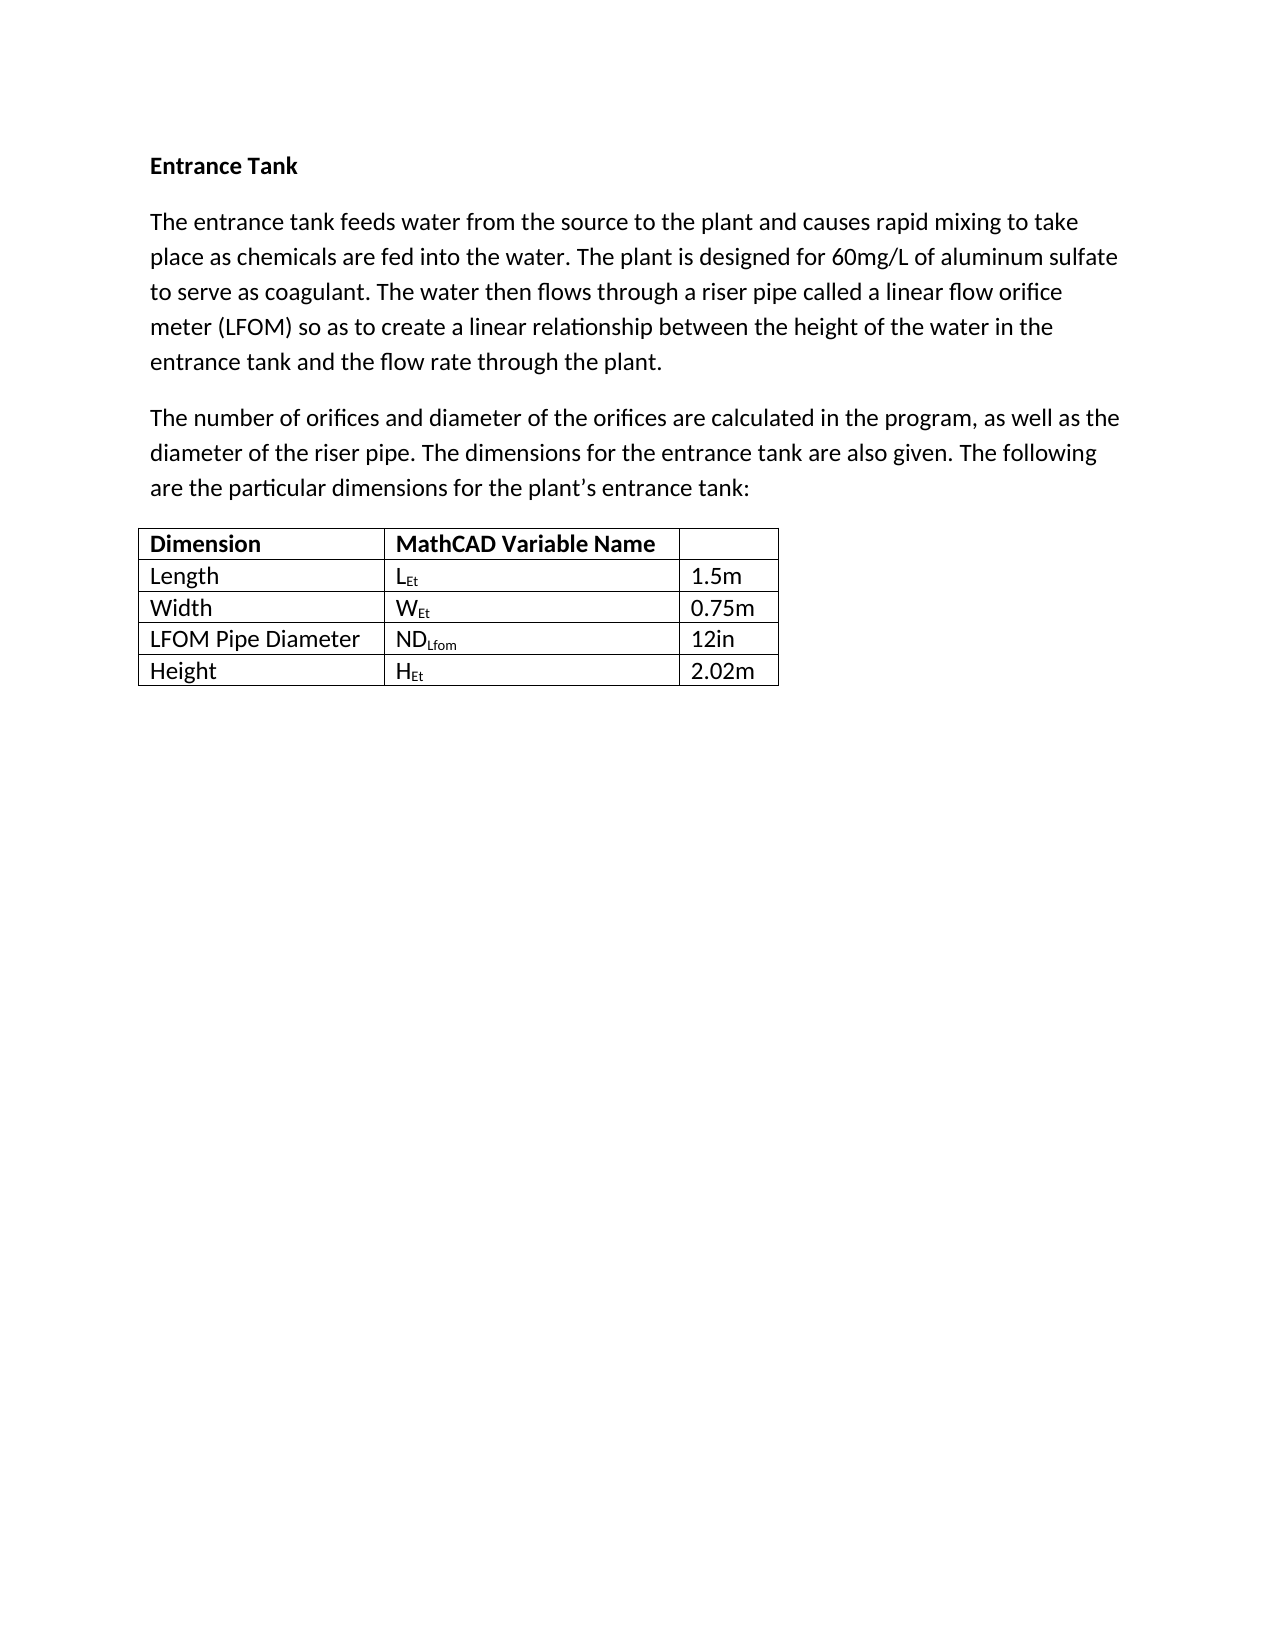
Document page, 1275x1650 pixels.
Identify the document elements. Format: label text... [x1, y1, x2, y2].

table_cell WEt [385, 592, 679, 622]
table_cell HEt [385, 655, 679, 685]
table_header [680, 529, 778, 559]
text Entrance Tank [150, 150, 1125, 181]
table_cell NDLfom [385, 623, 679, 654]
text The entrance tank feeds water from the source to the plant and causes rapid mixing to take place as chemicals are fed into the water. The plant is designed for 60mg/L of aluminum sulfate to serve as coagulant. The water then flows through a riser pipe called a linear flow orifice meter (LFOM) so as to create a linear relationship between the height of the water in the entrance tank and the flow rate through the plant. [150, 206, 1125, 376]
table_cell LEt [385, 560, 679, 591]
table_header Dimension [139, 529, 384, 559]
table_cell 2.02m [680, 655, 778, 685]
table_header MathCAD Variable Name [385, 529, 679, 559]
table_cell Length [139, 560, 384, 591]
table_cell Width [139, 592, 384, 622]
table_cell LFOM Pipe Diameter [139, 623, 384, 654]
text The number of orifices and diameter of the orifices are calculated in the program, as well as the diameter of the riser pipe. The dimensions for the entrance tank are also given. The following are the particular dimensions for the plant’s entrance tank: [150, 402, 1125, 502]
table_cell Height [139, 655, 384, 685]
table_cell 1.5m [680, 560, 778, 591]
table_cell 0.75m [680, 592, 778, 622]
table_cell 12in [680, 623, 778, 654]
